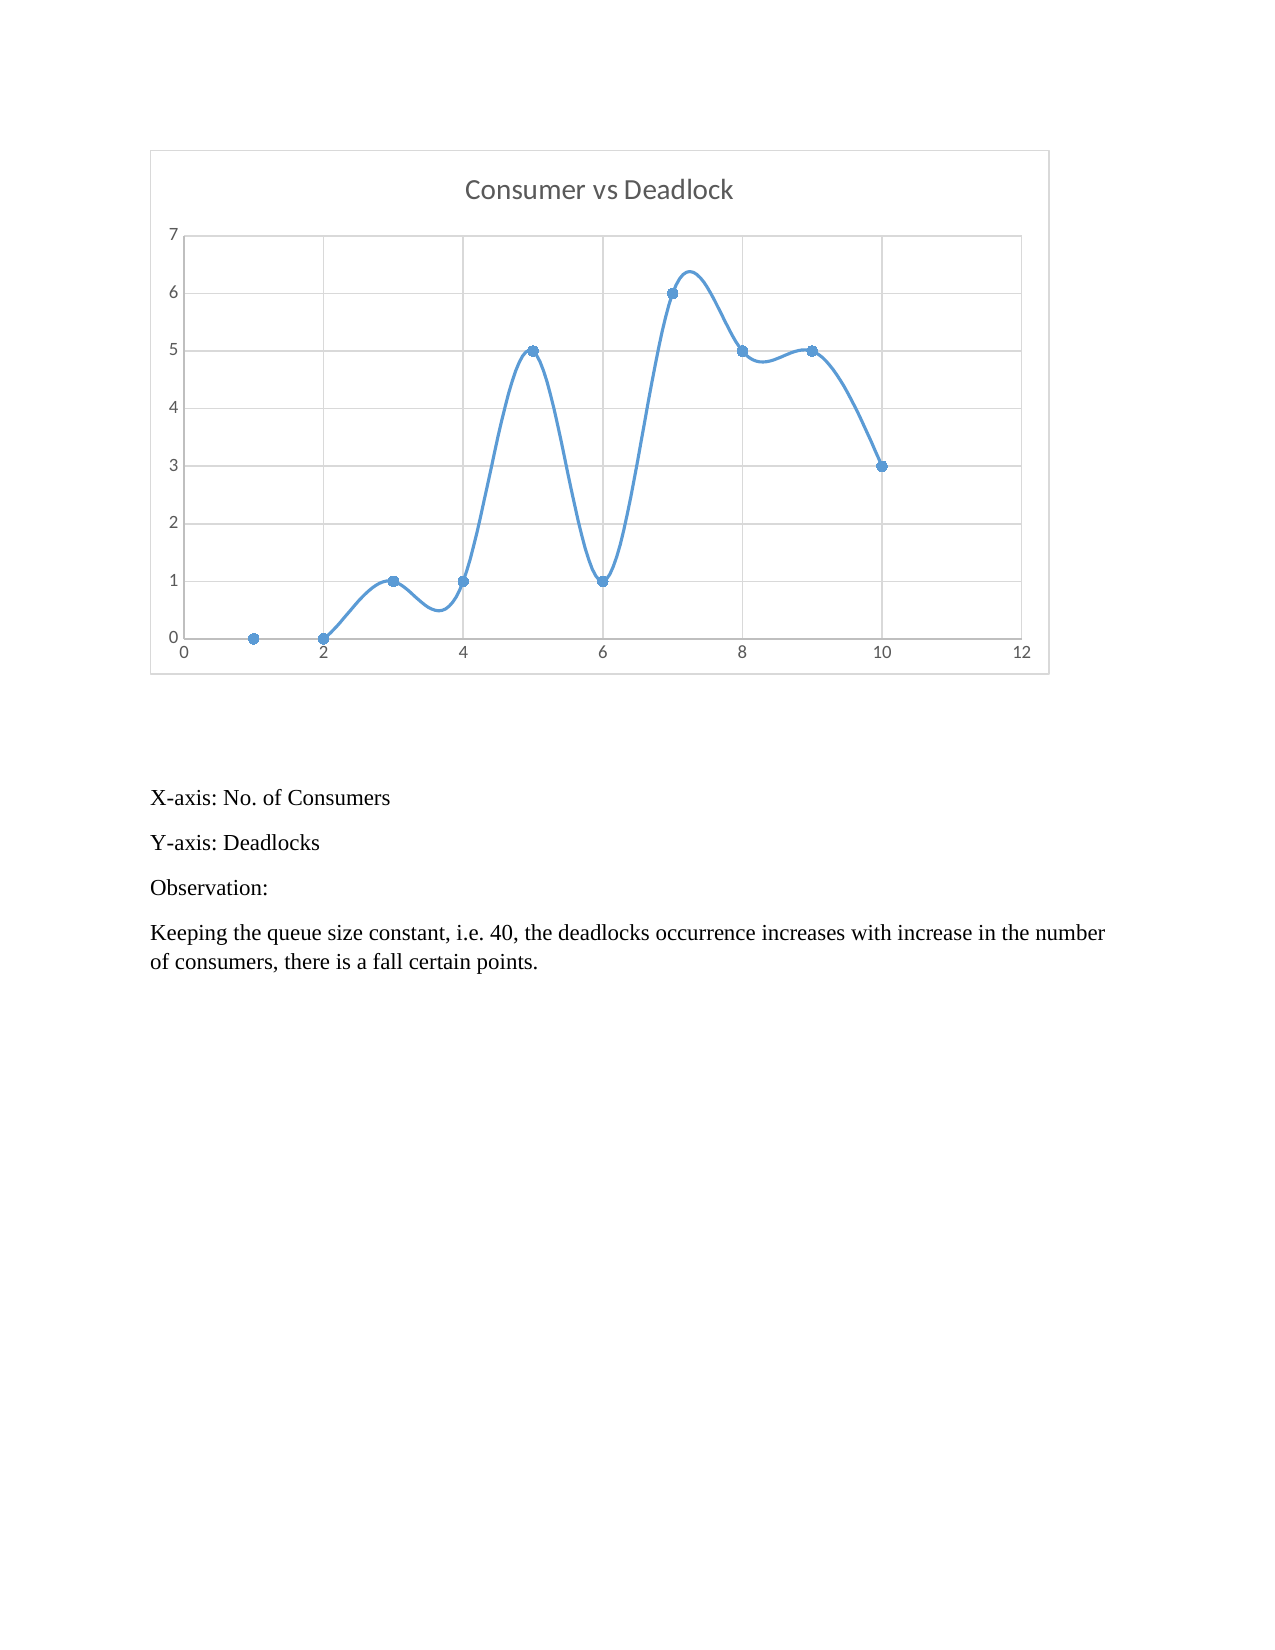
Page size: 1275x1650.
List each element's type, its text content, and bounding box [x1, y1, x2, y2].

text Y-axis: Deadlocks [150, 829, 1125, 856]
text X-axis: No. of Consumers [150, 784, 1125, 810]
text Observation: [150, 874, 1125, 901]
text Keeping the queue size constant, i.e. 40, the deadlocks occurrence increases with increase in the number of consumers, there is a fall certain points. [150, 919, 1125, 974]
